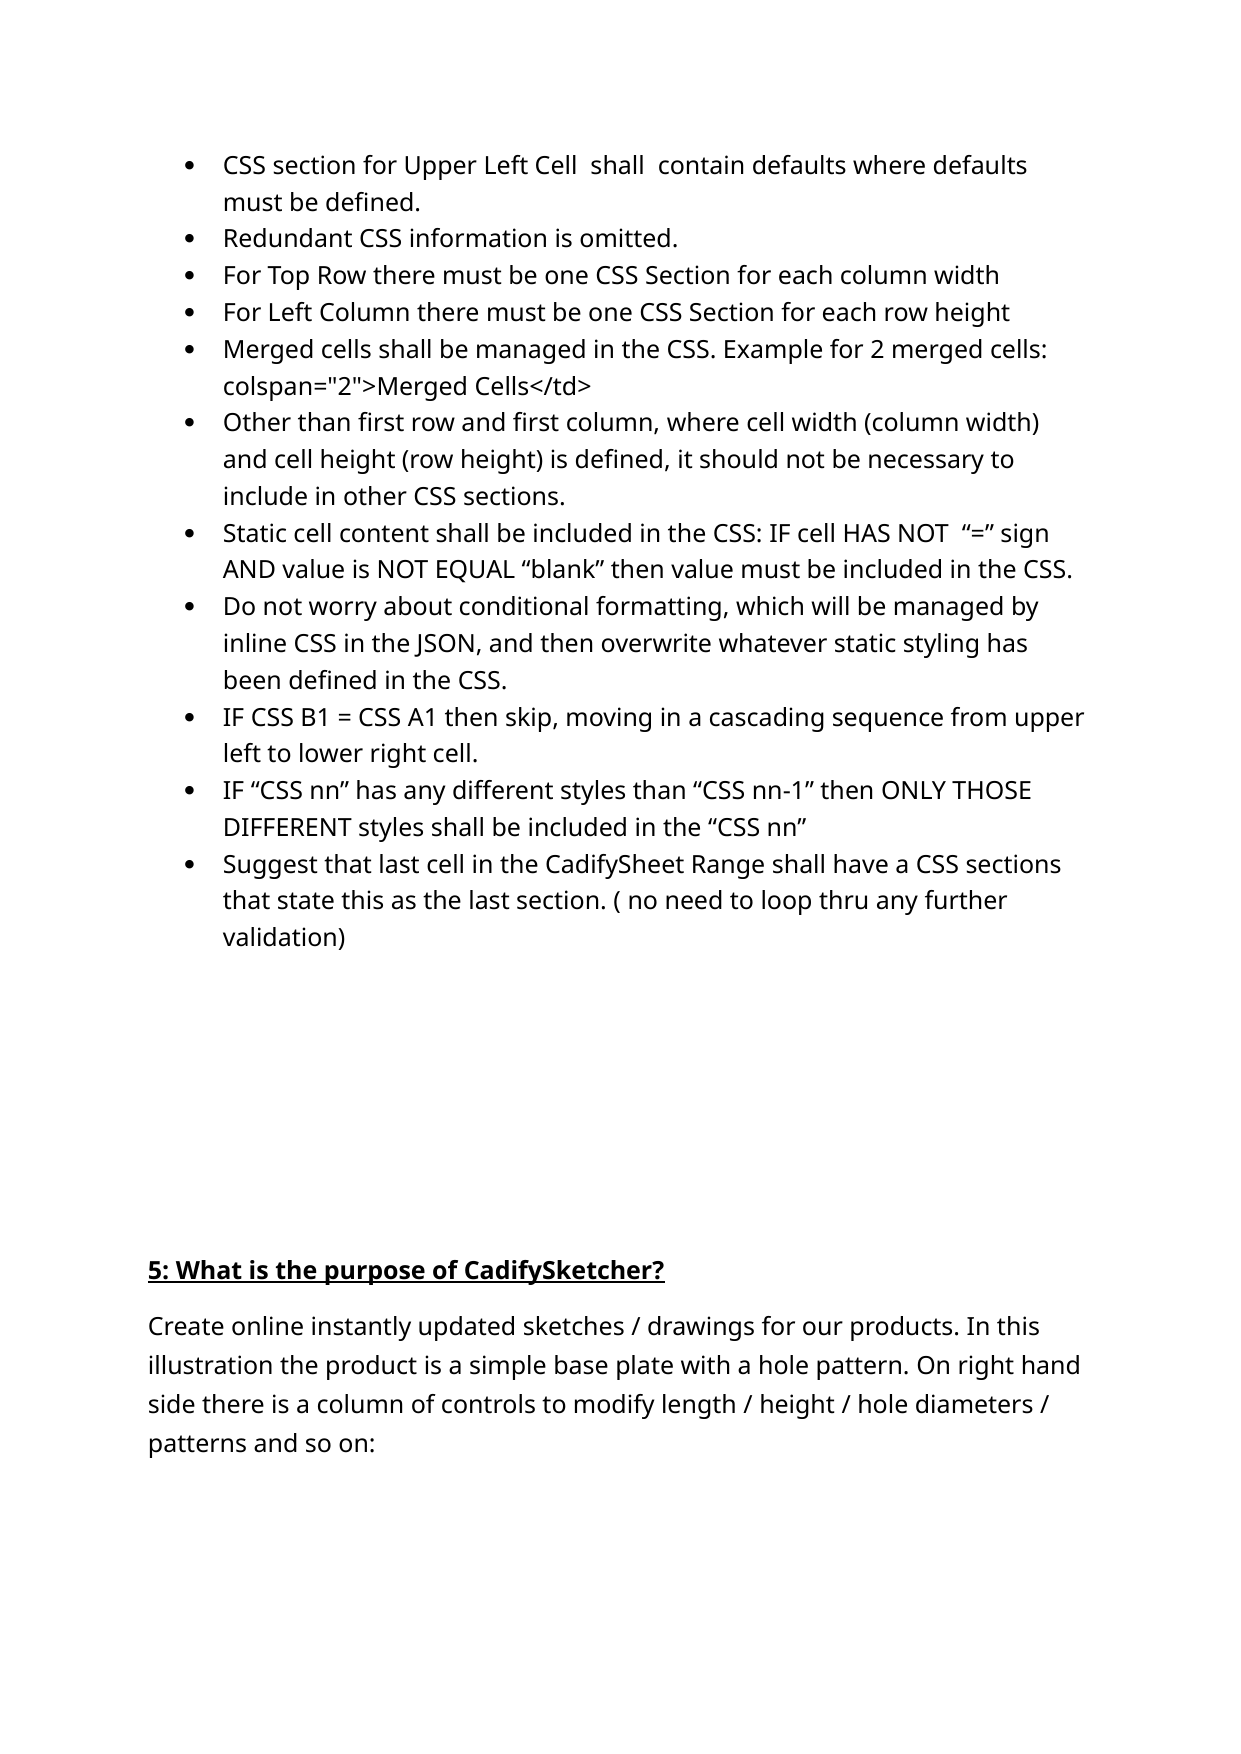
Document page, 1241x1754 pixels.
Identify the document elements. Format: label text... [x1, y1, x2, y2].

text 5: What is the purpose of CadifySketcher? [148, 1252, 1093, 1286]
list IF CSS B1 = CSS A1 then skip, moving in a cascading sequence from upper left to lower right cell. [185, 699, 1093, 770]
list CSS section for Upper Left Cell shall contain defaults where defaults must be defined. [185, 148, 1093, 218]
list Other than first row and first column, where cell width (column width) and cell height (row height) is defined, it should not be necessary to include in other CSS sections. [185, 405, 1093, 513]
list Static cell content shall be included in the CSS: IF cell HAS NOT “=” sign AND value is NOT EQUAL “blank” then value must be included in the CSS. [185, 515, 1093, 586]
list Merged cells shall be managed in the CSS. Example for 2 merged cells: colspan="2">Merged Cells</td> [185, 331, 1093, 402]
text Create online instantly updated sketches / drawings for our products. In this illustration the product is a simple base plate with a hole pattern. On right hand side there is a column of controls to modify length / height / hole diameters / patterns and so on: [148, 1308, 1093, 1460]
list Suggest that last cell in the CadifySheet Range shall have a CSS sections that state this as the last section. ( no need to loop thru any further validation) [185, 846, 1093, 954]
list Do not worry about conditional formatting, which will be managed by inline CSS in the JSON, and then overwrite whatever static styling has been defined in the CSS. [185, 589, 1093, 696]
list For Top Row there must be one CSS Section for each column width [185, 258, 1093, 292]
list Redundant CSS information is omitted. [185, 221, 1093, 255]
list IF “CSS nn” has any different styles than “CSS nn-1” then ONLY THOSE DIFFERENT styles shall be included in the “CSS nn” [185, 773, 1093, 843]
list For Left Column there must be one CSS Section for each row height [185, 295, 1093, 329]
